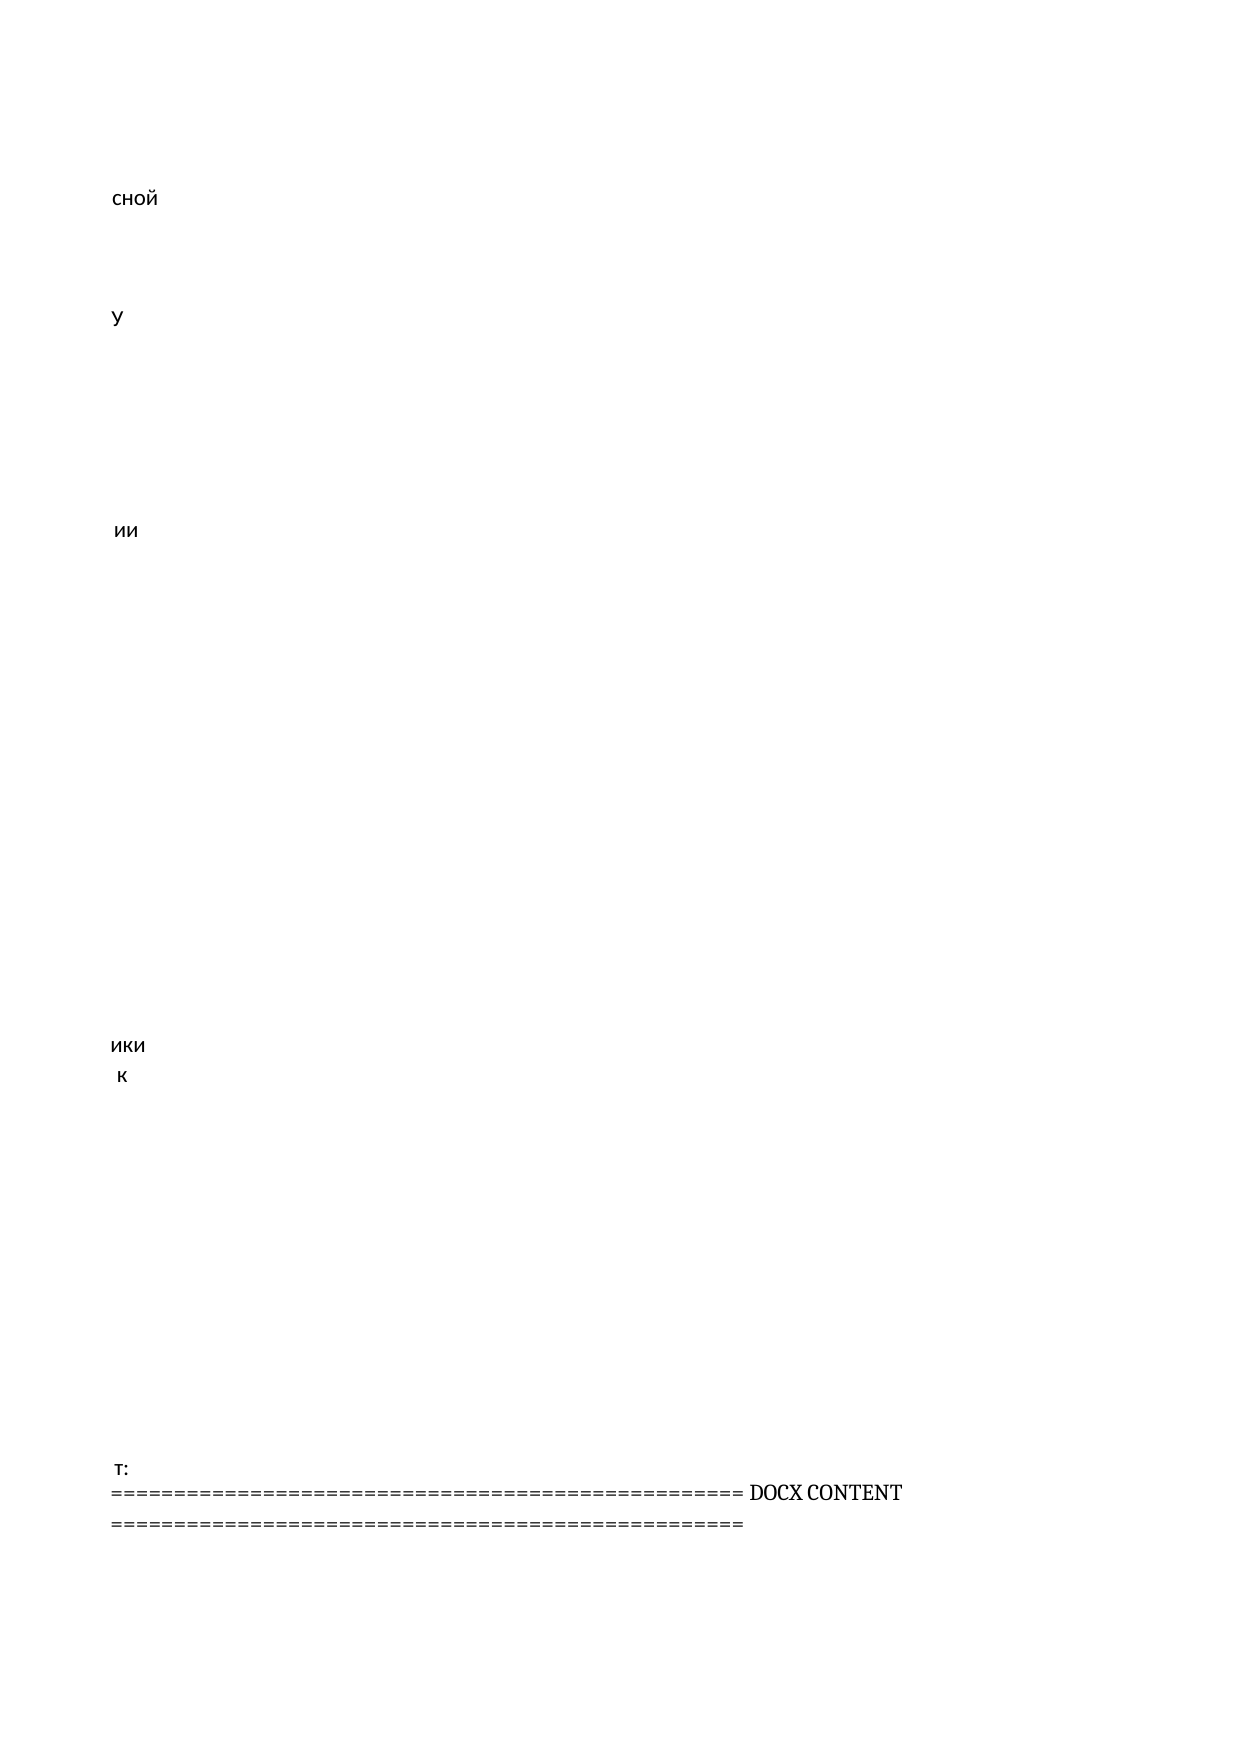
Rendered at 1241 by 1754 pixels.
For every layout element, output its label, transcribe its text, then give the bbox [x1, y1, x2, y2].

text У [111, 308, 1090, 331]
text ================================================== DOCX CONTENT ================================================== [110, 1480, 1090, 1537]
text сной [112, 187, 1090, 210]
text т: [114, 1457, 1090, 1480]
text к [117, 1064, 1090, 1087]
text ии [114, 519, 1090, 542]
text ики [110, 1034, 1090, 1057]
